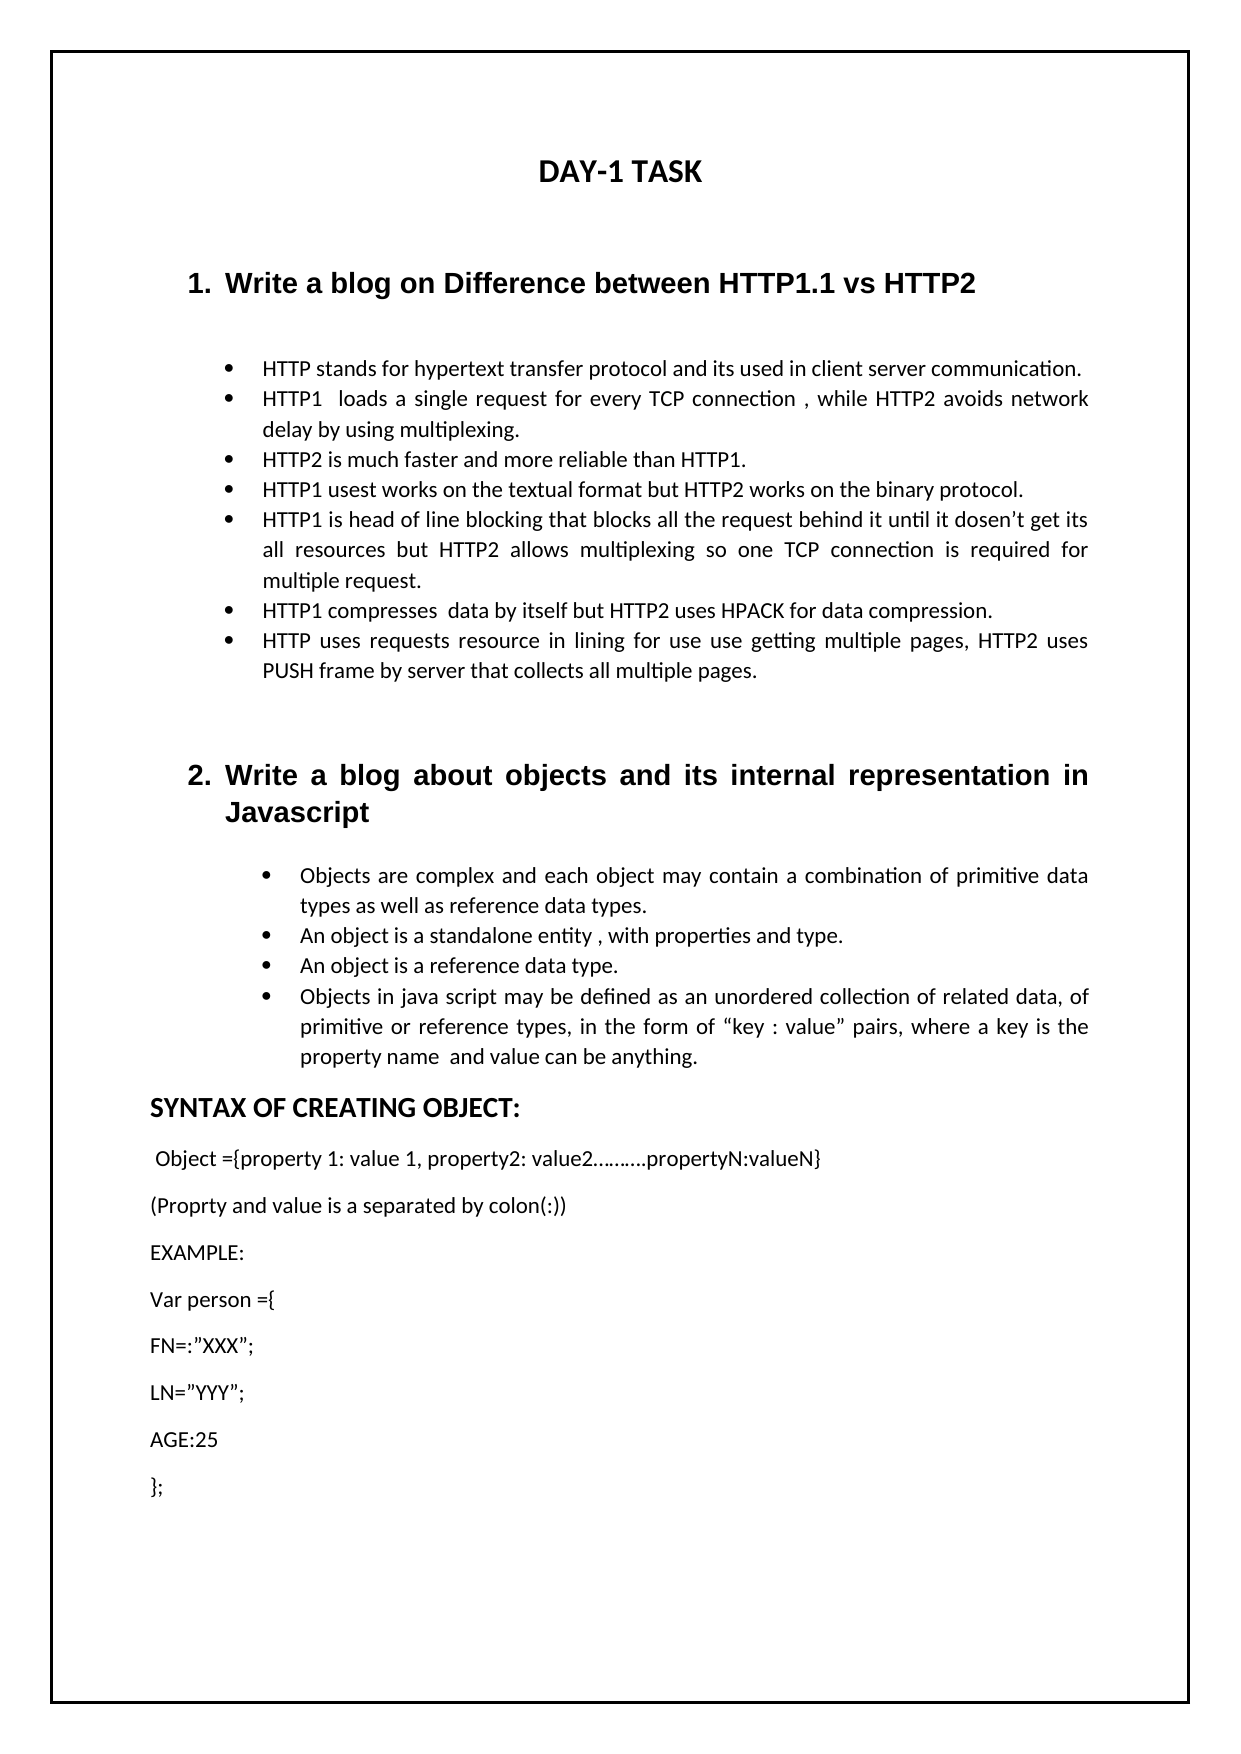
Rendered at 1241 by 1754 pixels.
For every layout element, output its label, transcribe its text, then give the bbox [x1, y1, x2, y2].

list Objects in java script may be defined as an unordered collection of related data, of primitive or reference types, in the form of “key : value” pairs, where a key is the property name and value can be anything. [262, 982, 1090, 1070]
text DAY-1 TASK [150, 150, 1090, 191]
list Write a blog about objects and its internal representation in Javascript [187, 758, 1090, 828]
list HTTP stands for hypertext transfer protocol and its used in client server communication. [225, 354, 1090, 382]
text EXAMPLE: [150, 1238, 1090, 1266]
list HTTP2 is much faster and more reliable than HTTP1. [225, 445, 1090, 473]
list HTTP1 is head of line blocking that blocks all the request behind it until it dosen’t get its all resources but HTTP2 allows multiplexing so one TCP connection is required for multiple request. [225, 505, 1090, 594]
list HTTP1 usest works on the textual format but HTTP2 works on the binary protocol. [225, 475, 1090, 503]
text (Proprty and value is a separated by colon(:)) [150, 1191, 1090, 1219]
text AGE:25 [150, 1425, 1090, 1453]
text LN=”YYY”; [150, 1378, 1090, 1407]
text SYNTAX OF CREATING OBJECT: [150, 1089, 1090, 1125]
list An object is a standalone entity , with properties and type. [262, 921, 1090, 949]
list An object is a reference data type. [262, 952, 1090, 979]
list HTTP uses requests resource in lining for use use getting multiple pages, HTTP2 uses PUSH frame by server that collects all multiple pages. [225, 626, 1090, 684]
text FN=:”XXX”; [150, 1332, 1090, 1360]
list Objects are complex and each object may contain a combination of primitive data types as well as reference data types. [262, 861, 1090, 919]
list HTTP1 compresses data by itself but HTTP2 uses HPACK for data compression. [225, 596, 1090, 624]
text Object ={property 1: value 1, property2: value2……….propertyN:valueN} [150, 1144, 1090, 1172]
list HTTP1 loads a single request for every TCP connection , while HTTP2 avoids network delay by using multiplexing. [225, 384, 1090, 443]
list Write a blog on Difference between HTTP1.1 vs HTTP2 [187, 266, 1090, 299]
text Var person ={ [150, 1285, 1090, 1313]
text }; [150, 1472, 1090, 1500]
